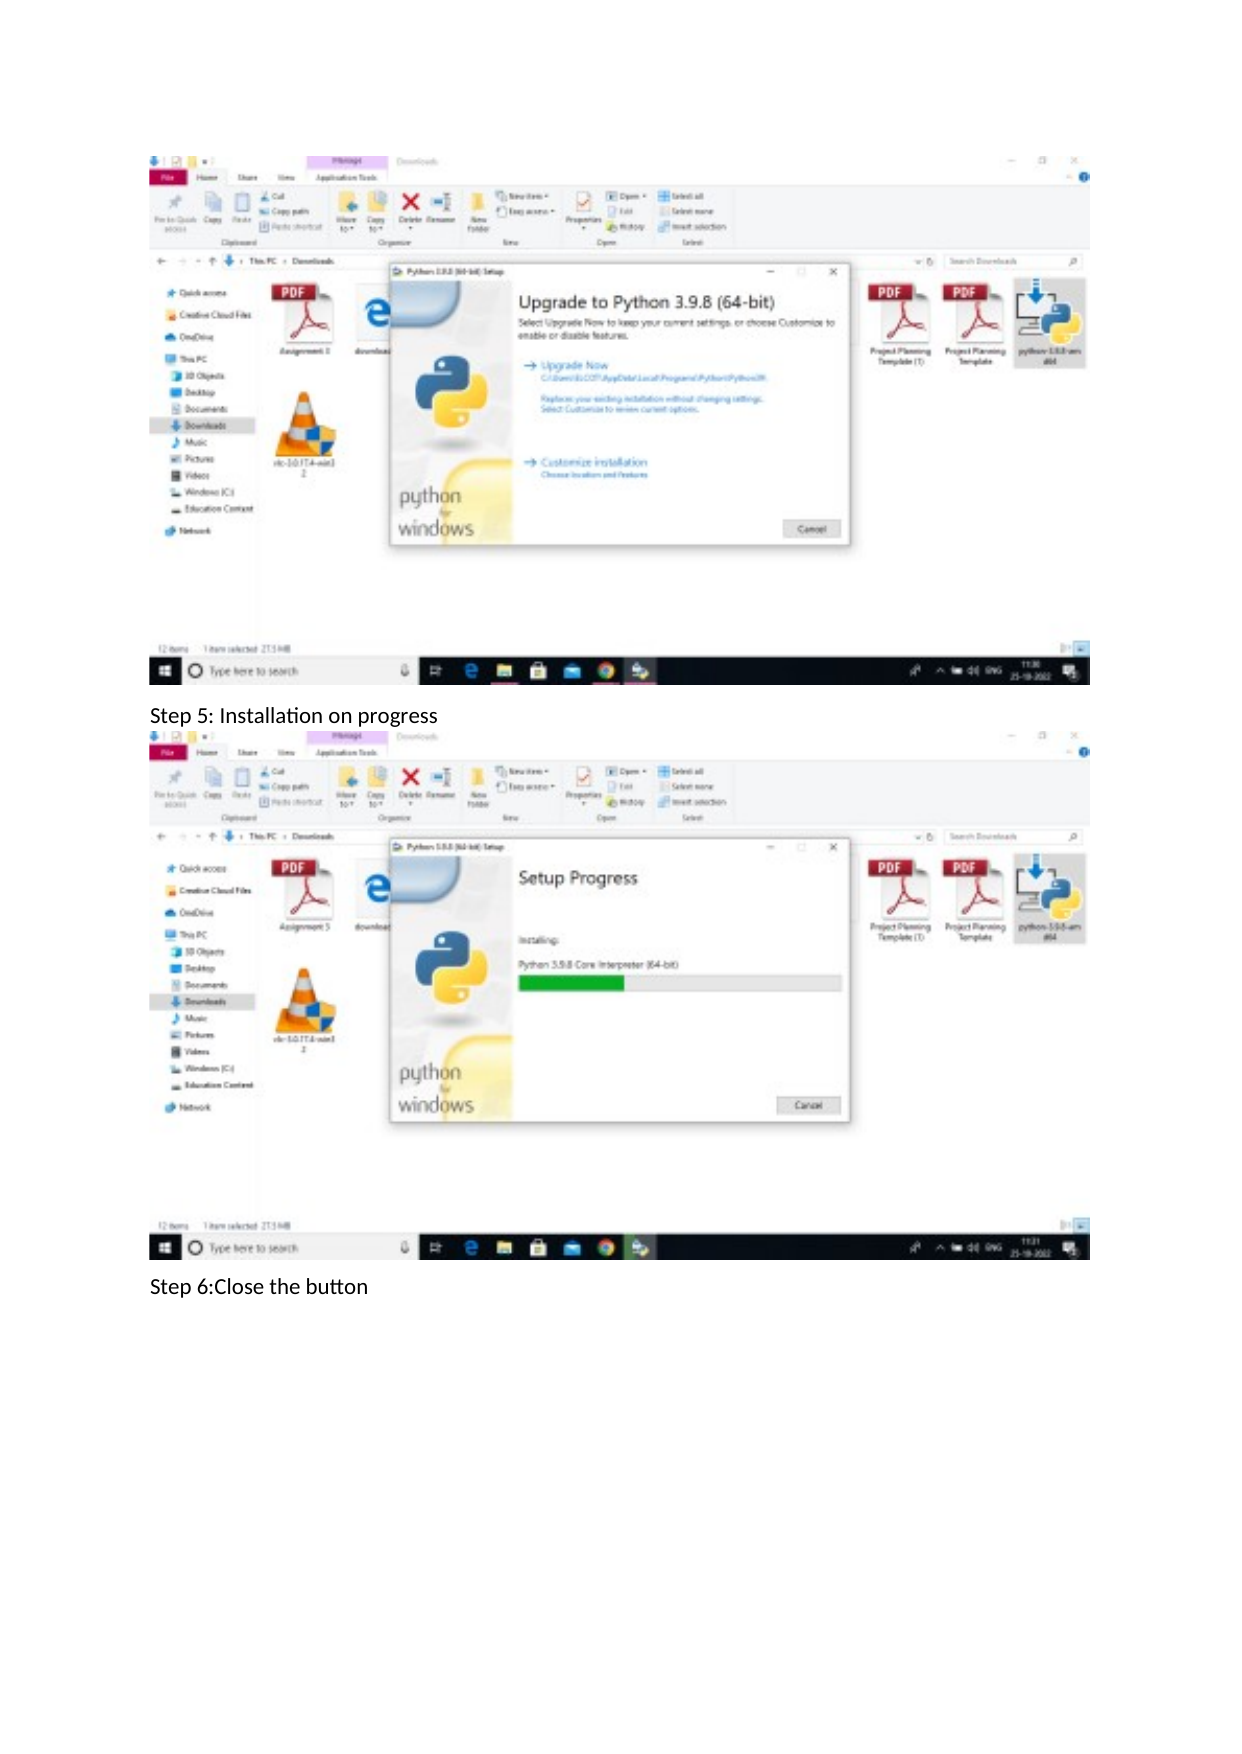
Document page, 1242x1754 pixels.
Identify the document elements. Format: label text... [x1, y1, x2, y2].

picture [149, 156, 1090, 685]
picture [149, 731, 1090, 1260]
text Step 6:Close the button [150, 1272, 868, 1300]
text Step 5: Installation on progress [150, 701, 868, 729]
